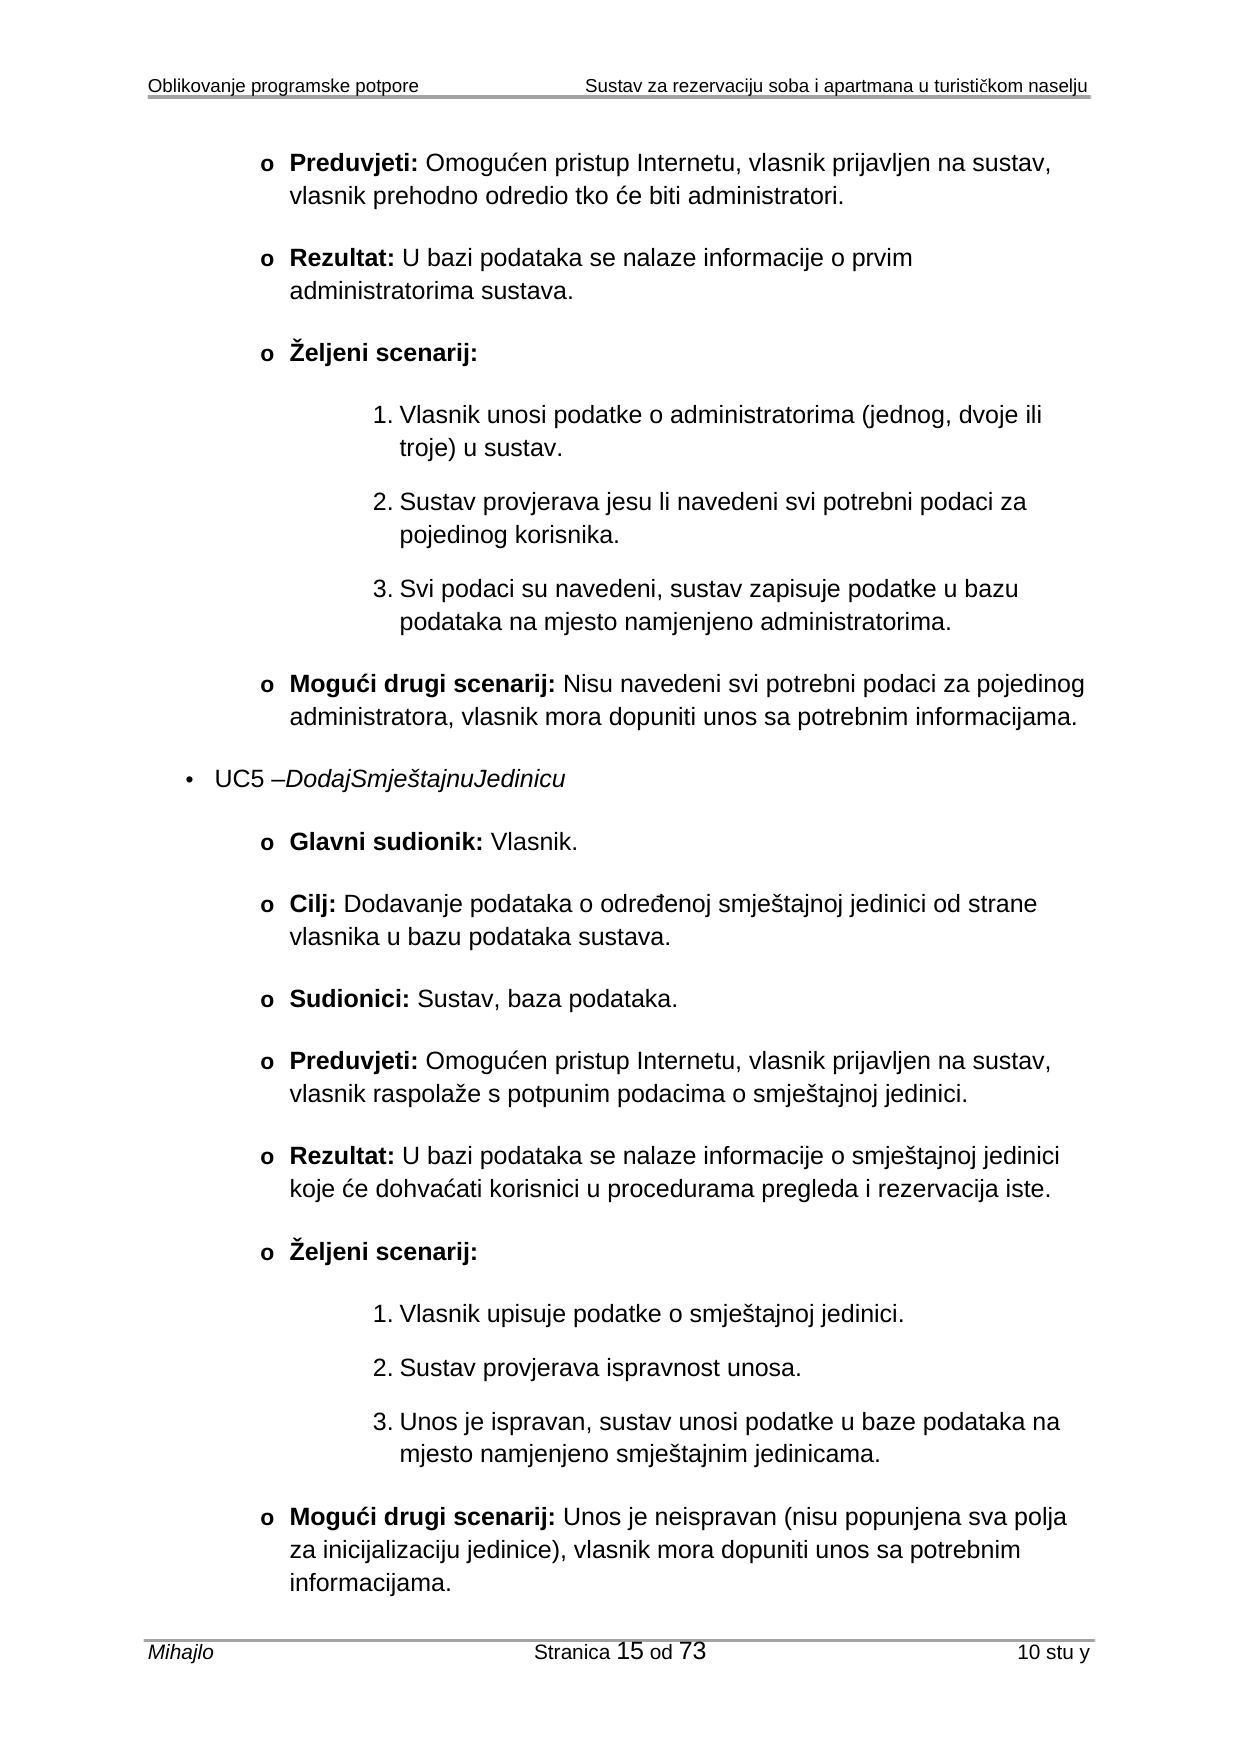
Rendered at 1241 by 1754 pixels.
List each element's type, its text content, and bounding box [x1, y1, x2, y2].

list Vlasnik unosi podatke o administratorima (jednog, dvoje ili troje) u sustav. [373, 400, 1093, 462]
list Željeni scenarij: [260, 338, 1093, 367]
list Svi podaci su navedeni, sustav zapisuje podatke u bazu podataka na mjesto namjenjeno administratorima. [373, 574, 1093, 636]
list Cilj: Dodavanje podataka o određenoj smještajnoj jedinici od strane vlasnika u bazu podataka sustava. [260, 889, 1093, 951]
list Rezultat: U bazi podataka se nalaze informacije o smještajnoj jedinici koje će dohvaćati korisnici u procedurama pregleda i rezervacija iste. [260, 1141, 1093, 1203]
list Željeni scenarij: [260, 1237, 1093, 1265]
list Vlasnik upisuje podatke o smještajnoj jedinici. [373, 1299, 1093, 1327]
list Preduvjeti: Omogućen pristup Internetu, vlasnik prijavljen na sustav, vlasnik raspolaže s potpunim podacima o smještajnoj jedinici. [260, 1046, 1093, 1108]
list Sudionici: Sustav, baza podataka. [260, 984, 1093, 1013]
picture [147, 95, 1092, 99]
list Rezultat: U bazi podataka se nalaze informacije o prvim administratorima sustava. [260, 243, 1093, 304]
list UC5 –DodajSmještajnuJedinicu [185, 764, 1093, 793]
list Mogući drugi scenarij: Nisu navedeni svi potrebni podaci za pojedinog administratora, vlasnik mora dopuniti unos sa potrebnim informacijama. [260, 669, 1093, 731]
list Sustav provjerava ispravnost unosa. [373, 1353, 1093, 1381]
list Sustav provjerava jesu li navedeni svi potrebni podaci za pojedinog korisnika. [373, 487, 1093, 549]
list Preduvjeti: Omogućen pristup Internetu, vlasnik prijavljen na sustav, vlasnik prehodno odredio tko će biti administratori. [260, 148, 1093, 209]
list Glavni sudionik: Vlasnik. [260, 827, 1093, 855]
list Unos je ispravan, sustav unosi podatke u baze podataka na mjesto namjenjeno smještajnim jedinicama. [373, 1406, 1093, 1468]
list Mogući drugi scenarij: Unos je neispravan (nisu popunjena sva polja za inicijalizaciju jedinice), vlasnik mora dopuniti unos sa potrebnim informacijama. [260, 1502, 1093, 1596]
